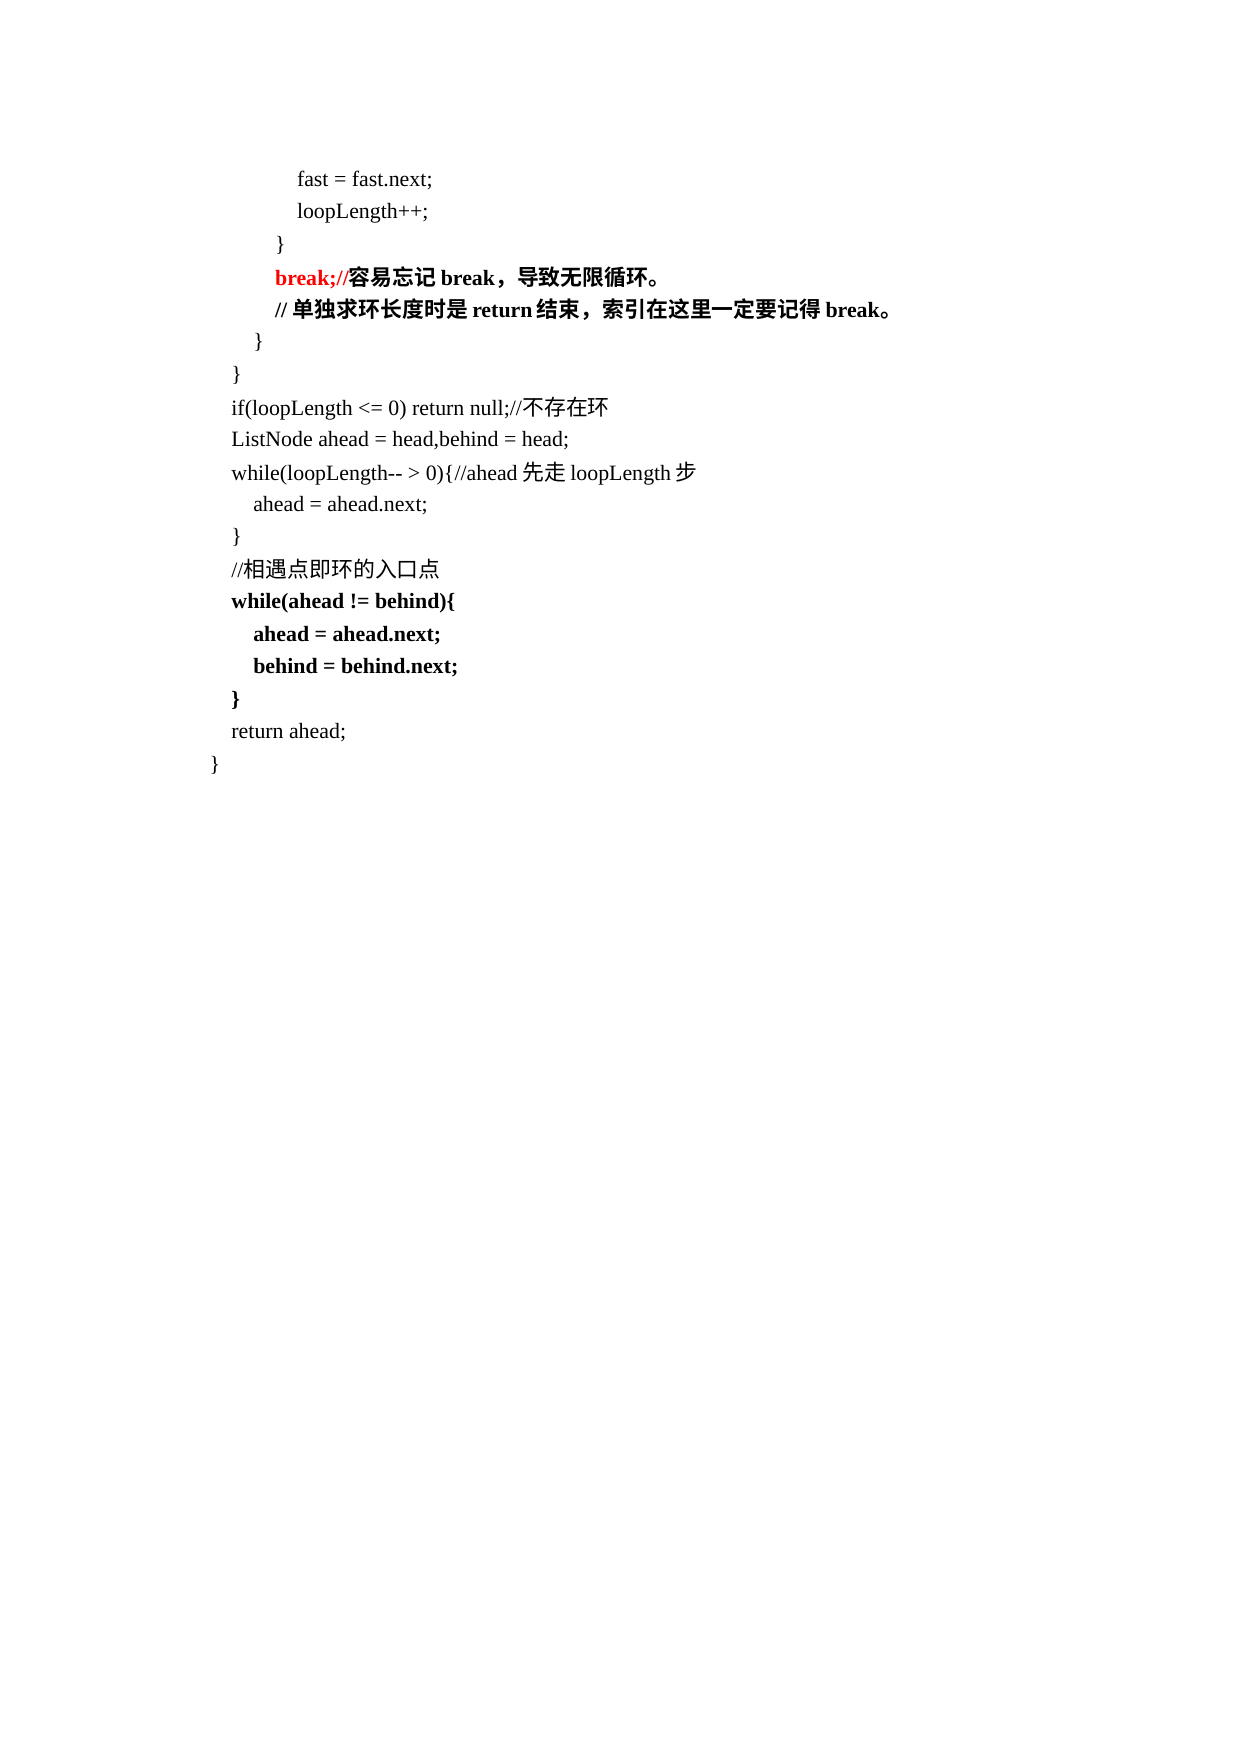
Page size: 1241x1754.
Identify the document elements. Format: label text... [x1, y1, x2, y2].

text behind = behind.next; [187, 649, 1053, 682]
text break;//容易忘记break，导致无限循环。 [187, 259, 1053, 292]
text return ahead; [187, 714, 1053, 747]
text loopLength++; [187, 194, 1053, 227]
text if(loopLength <= 0) return null;//不存在环 [187, 389, 1053, 422]
text fast = fast.next; [187, 162, 1053, 194]
text ListNode ahead = head,behind = head; [187, 422, 1053, 454]
text // 单独求环长度时是return结束，索引在这里一定要记得break。 [187, 292, 1053, 324]
text } [187, 324, 1053, 357]
text } [187, 519, 1053, 552]
text while(ahead != behind){ [187, 584, 1053, 617]
text ahead = ahead.next; [187, 617, 1053, 649]
text //相遇点即环的入口点 [187, 552, 1053, 584]
text } [187, 357, 1053, 389]
text while(loopLength-- > 0){//ahead先走loopLength步 [187, 454, 1053, 487]
text } [187, 747, 1053, 779]
text } [187, 227, 1053, 259]
text ahead = ahead.next; [187, 487, 1053, 519]
text } [187, 682, 1053, 714]
